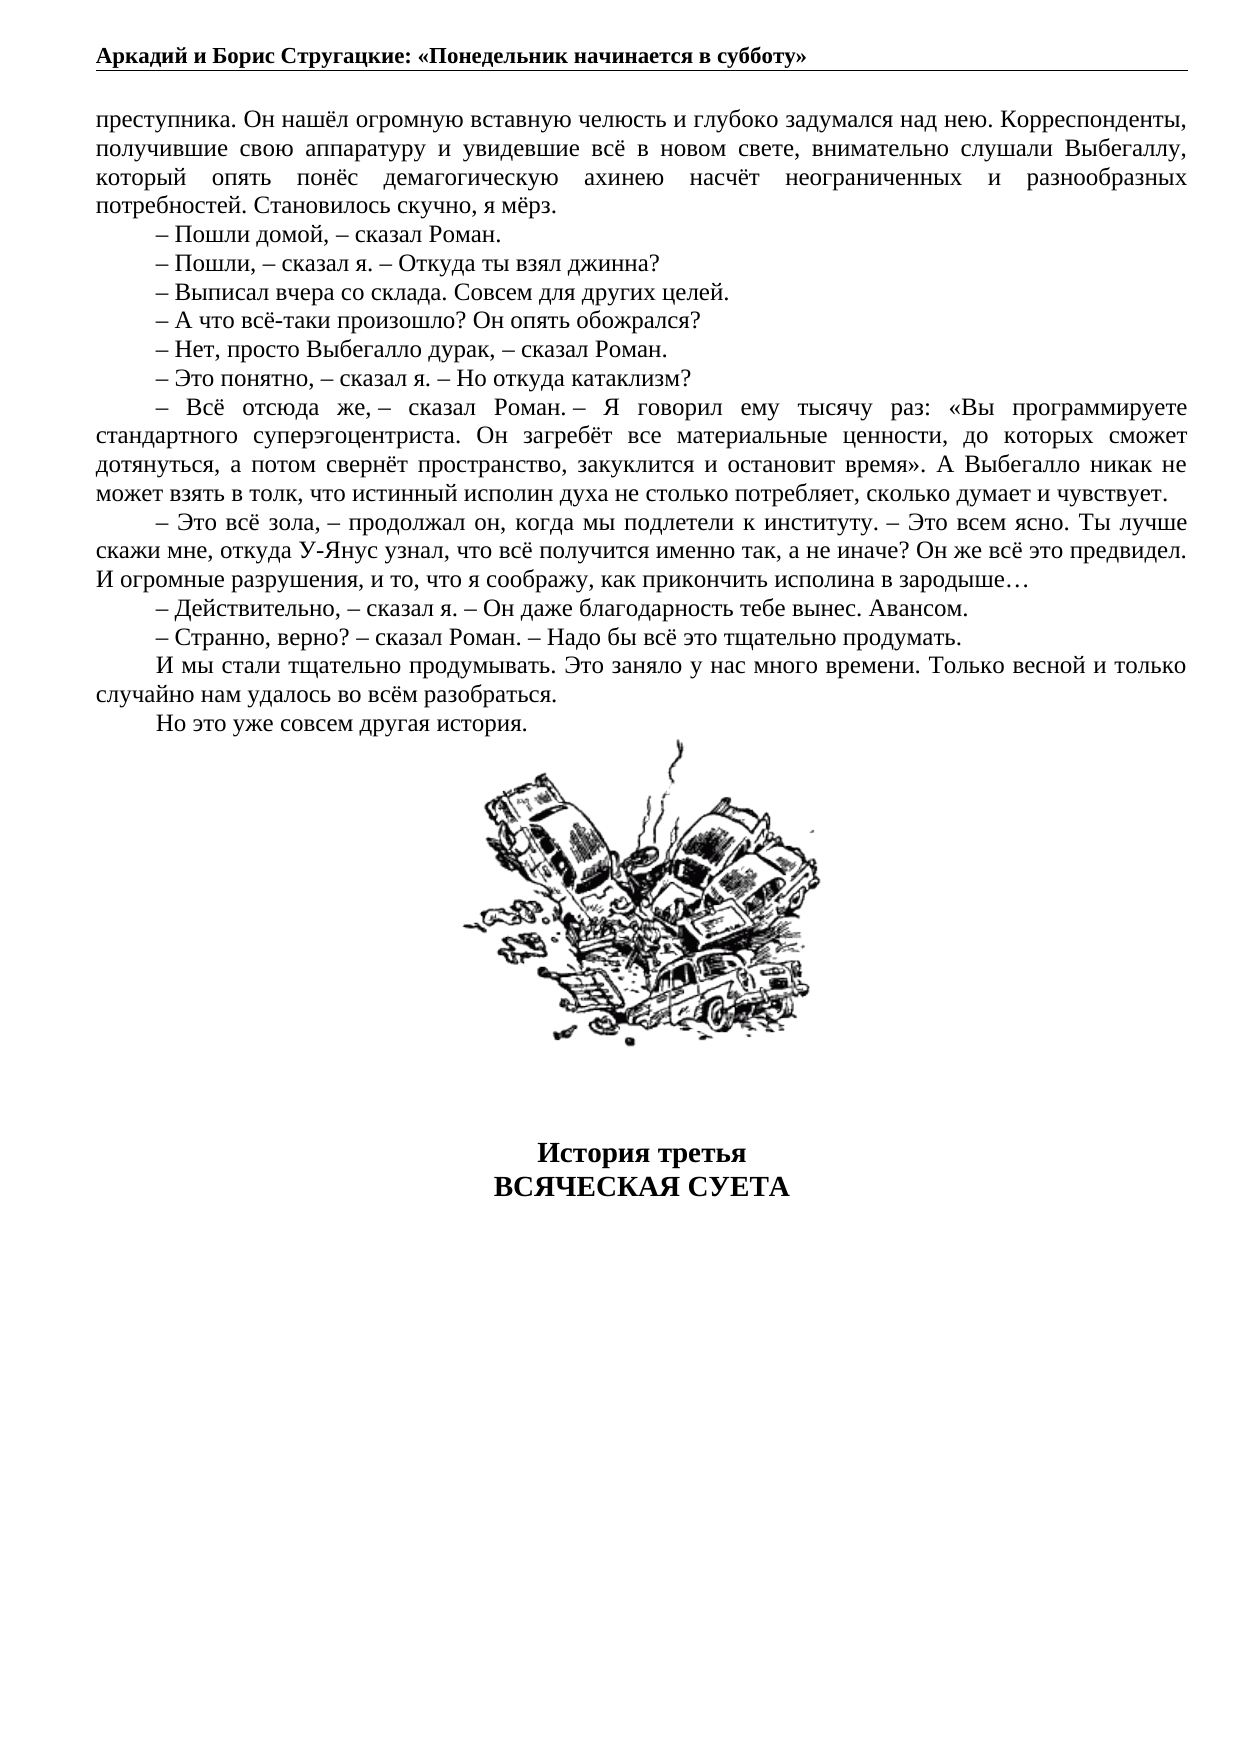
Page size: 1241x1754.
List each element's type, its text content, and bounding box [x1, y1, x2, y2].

text – Действительно, – сказал я. – Он даже благодарность тебе вынес. Авансом. [96, 593, 1188, 622]
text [96, 104, 1188, 219]
text – Странно, верно? – сказал Роман. – Надо бы всё это тщательно продумать. [96, 622, 1188, 650]
text – Нет, просто Выбегалло дурак, – сказал Роман. [96, 334, 1188, 363]
text – Всё отсюда же, – сказал Роман. – Я говорил ему тысячу раз: «Вы программируете стандартного суперэгоцентриста. Он загребёт все материальные ценности, до которых сможет дотянуться, а потом свернёт пространство, закуклится и остановит время». А Выбегалло никак не может взять в толк, что истинный исполин духа не столько потребляет, сколько думает и чувствует. [96, 392, 1188, 507]
text – Пошли домой, – сказал Роман. [96, 219, 1188, 248]
text – Это всё зола, – продолжал он, когда мы подлетели к институту. – Это всем ясно. Ты лучше скажи мне, откуда У-Янус узнал, что всё получится именно так, а не иначе? Он же всё это предвидел. И огромные разрушения, и то, что я соображу, как прикончить исполина в зародыше… [96, 507, 1188, 593]
text – Пошли, – сказал я. – Откуда ты взял джинна? [96, 248, 1188, 277]
text Но это уже совсем другая история. [96, 708, 1188, 737]
text – А что всё-таки произошло? Он опять обожрался? [96, 305, 1188, 334]
text – Выписал вчера со склада. Совсем для других целей. [96, 277, 1188, 305]
subtitle ВСЯЧЕСКАЯ СУЕТА [96, 1169, 1188, 1203]
text – Это понятно, – сказал я. – Но откуда катаклизм? [96, 363, 1188, 392]
picture [459, 736, 824, 1050]
text И мы стали тщательно продумывать. Это заняло у нас много времени. Только весной и только случайно нам удалось во всём разобраться. [96, 650, 1188, 708]
subtitle История третья [96, 1136, 1188, 1169]
